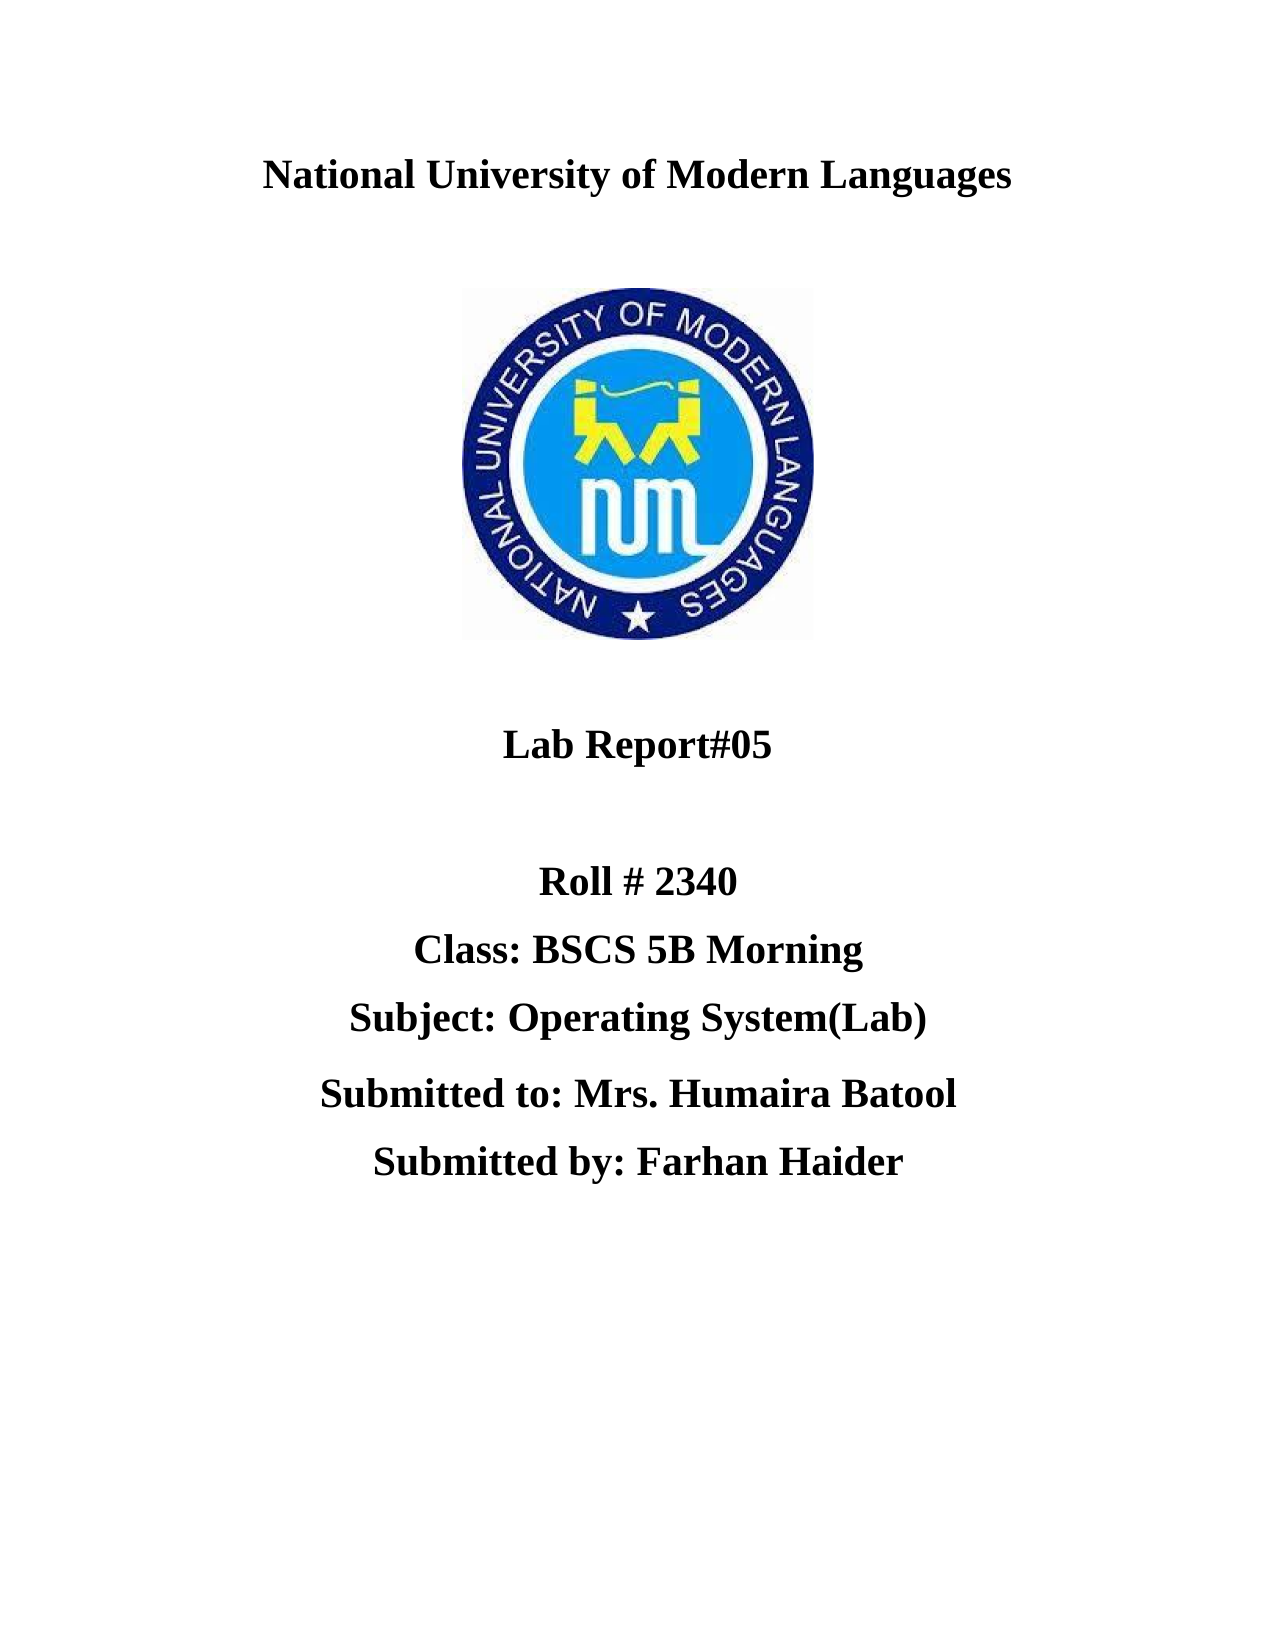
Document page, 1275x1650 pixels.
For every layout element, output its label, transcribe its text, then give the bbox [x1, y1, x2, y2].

text Lab Report#05 [150, 719, 1125, 767]
text Roll # 2340 [150, 857, 1127, 905]
text Submitted to: Mrs. Humaira Batool [150, 1069, 1127, 1117]
text Subject: Operating System(Lab) [150, 993, 1127, 1041]
picture [461, 287, 814, 640]
text National University of Modern Languages [150, 150, 1125, 198]
text Submitted by: Farhan Haider [150, 1137, 1127, 1185]
text Class: BSCS 5B Morning [150, 925, 1127, 973]
